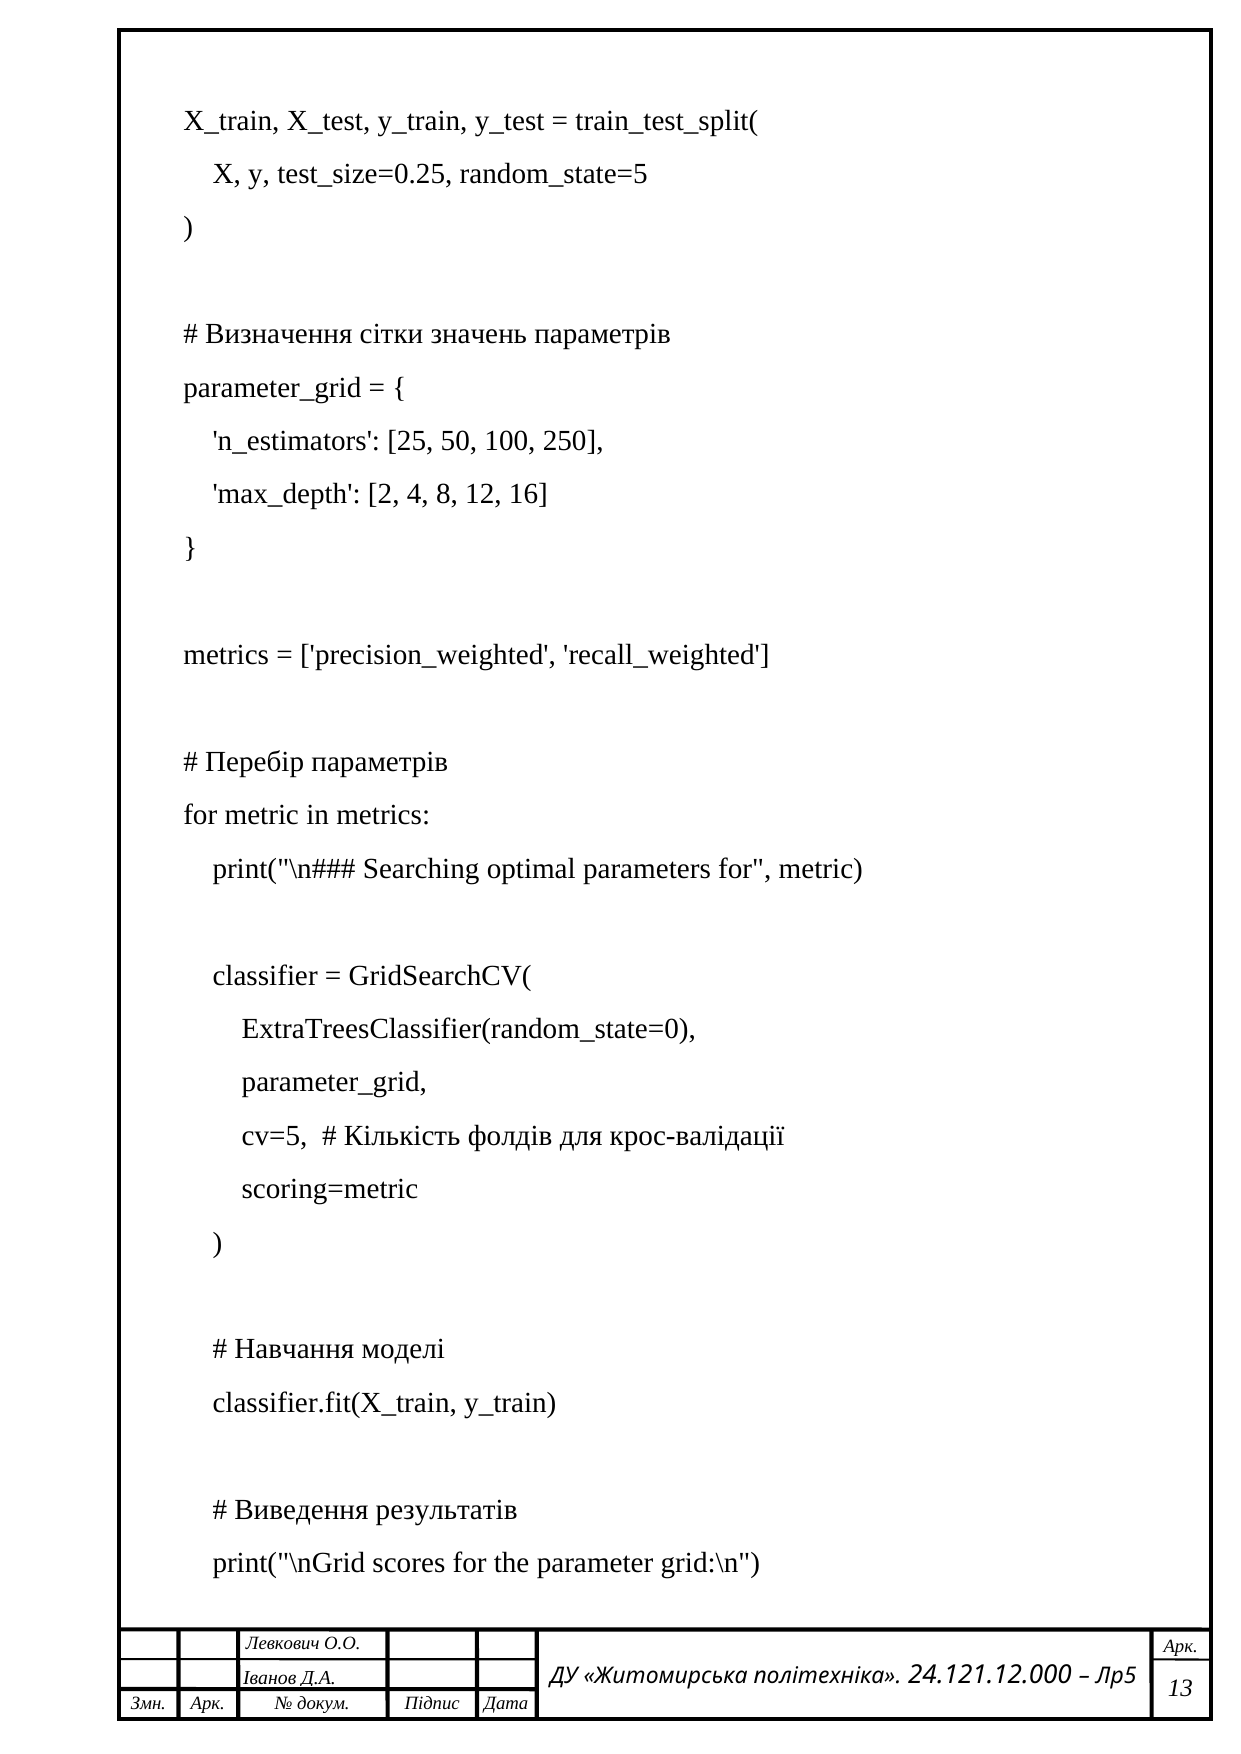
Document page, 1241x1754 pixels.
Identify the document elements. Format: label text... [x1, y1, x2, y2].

text scoring=metric [148, 1171, 1181, 1205]
text # Навчання моделі [148, 1332, 1181, 1365]
text ) [148, 209, 1181, 243]
text X, y, test_size=0.25, random_state=5 [148, 156, 1181, 189]
text parameter_grid = { [148, 370, 1181, 403]
text # Виведення результатів [148, 1492, 1181, 1526]
text X_train, X_test, y_train, y_test = train_test_split( [148, 103, 1181, 136]
text ) [148, 1225, 1181, 1258]
text 'max_depth': [2, 4, 8, 12, 16] [148, 477, 1181, 510]
text classifier = GridSearchCV( [148, 958, 1181, 991]
text # Визначення сітки значень параметрів [148, 316, 1181, 350]
text 'n_estimators': [25, 50, 100, 250], [148, 423, 1181, 457]
text for metric in metrics: [148, 797, 1181, 831]
text cv=5, # Кількість фолдів для крос-валідації [148, 1118, 1181, 1151]
text classifier.fit(X_train, y_train) [148, 1385, 1181, 1419]
text ExtraTreesClassifier(random_state=0), [148, 1011, 1181, 1044]
text metrics = ['precision_weighted', 'recall_weighted'] [148, 637, 1181, 671]
text # Перебір параметрів [148, 744, 1181, 777]
text print("\nGrid scores for the parameter grid:\n") [148, 1545, 1181, 1579]
text } [148, 530, 1181, 564]
text print("\n### Searching optimal parameters for", metric) [148, 851, 1181, 884]
text parameter_grid, [148, 1064, 1181, 1098]
